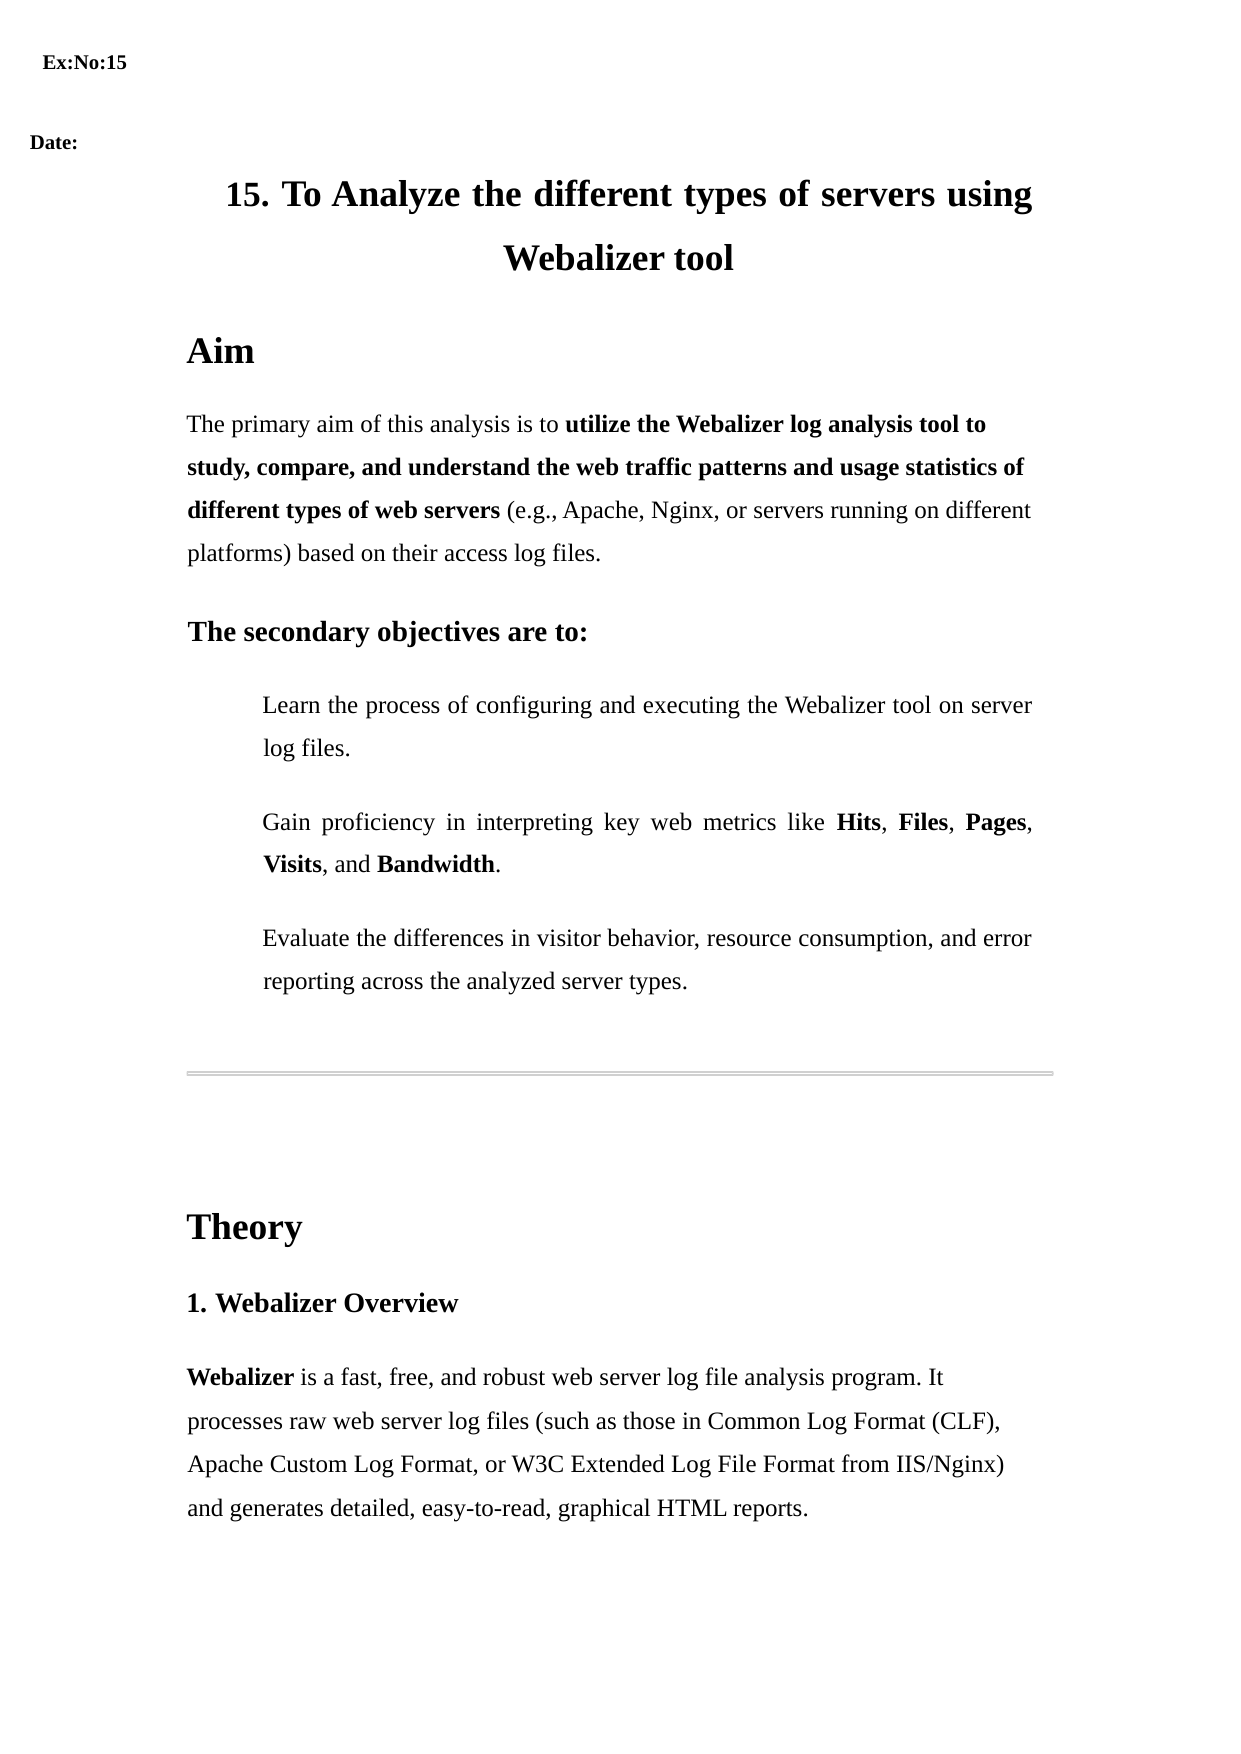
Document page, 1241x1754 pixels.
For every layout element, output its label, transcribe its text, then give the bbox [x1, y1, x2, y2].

text The primary aim of this analysis is to utilize the Webalizer log analysis tool to study, compare, and understand the web traffic patterns and usage statistics of different types of web servers (e.g., Apache, Nginx, or servers running on different platforms) based on their access log files. [186, 409, 1034, 567]
text Learn the process of configuring and executing the Webalizer tool on server log files. [262, 690, 1033, 762]
text Date: [29, 130, 1034, 154]
text The secondary objectives are to: [187, 614, 1034, 647]
text Ex:No:15 [42, 50, 1034, 74]
subtitle 1. Webalizer Overview [186, 1286, 1034, 1318]
subtitle Aim [186, 328, 1034, 371]
text Evaluate the differences in visitor behavior, resource consumption, and error reporting across the analyzed server types. [262, 923, 1033, 995]
text 15. To Analyze the different types of servers using Webalizer tool [225, 172, 1034, 279]
subtitle Theory [186, 1205, 1034, 1248]
text Webalizer is a fast, free, and robust web server log file analysis program. It processes raw web server log files (such as those in Common Log Format (CLF), Apache Custom Log Format, or W3C Extended Log File Format from IIS/Nginx) and generates detailed, easy-to-read, graphical HTML reports. [186, 1362, 1033, 1522]
text Gain proficiency in interpreting key web metrics like Hits, Files, Pages, Visits, and Bandwidth. [262, 807, 1033, 878]
